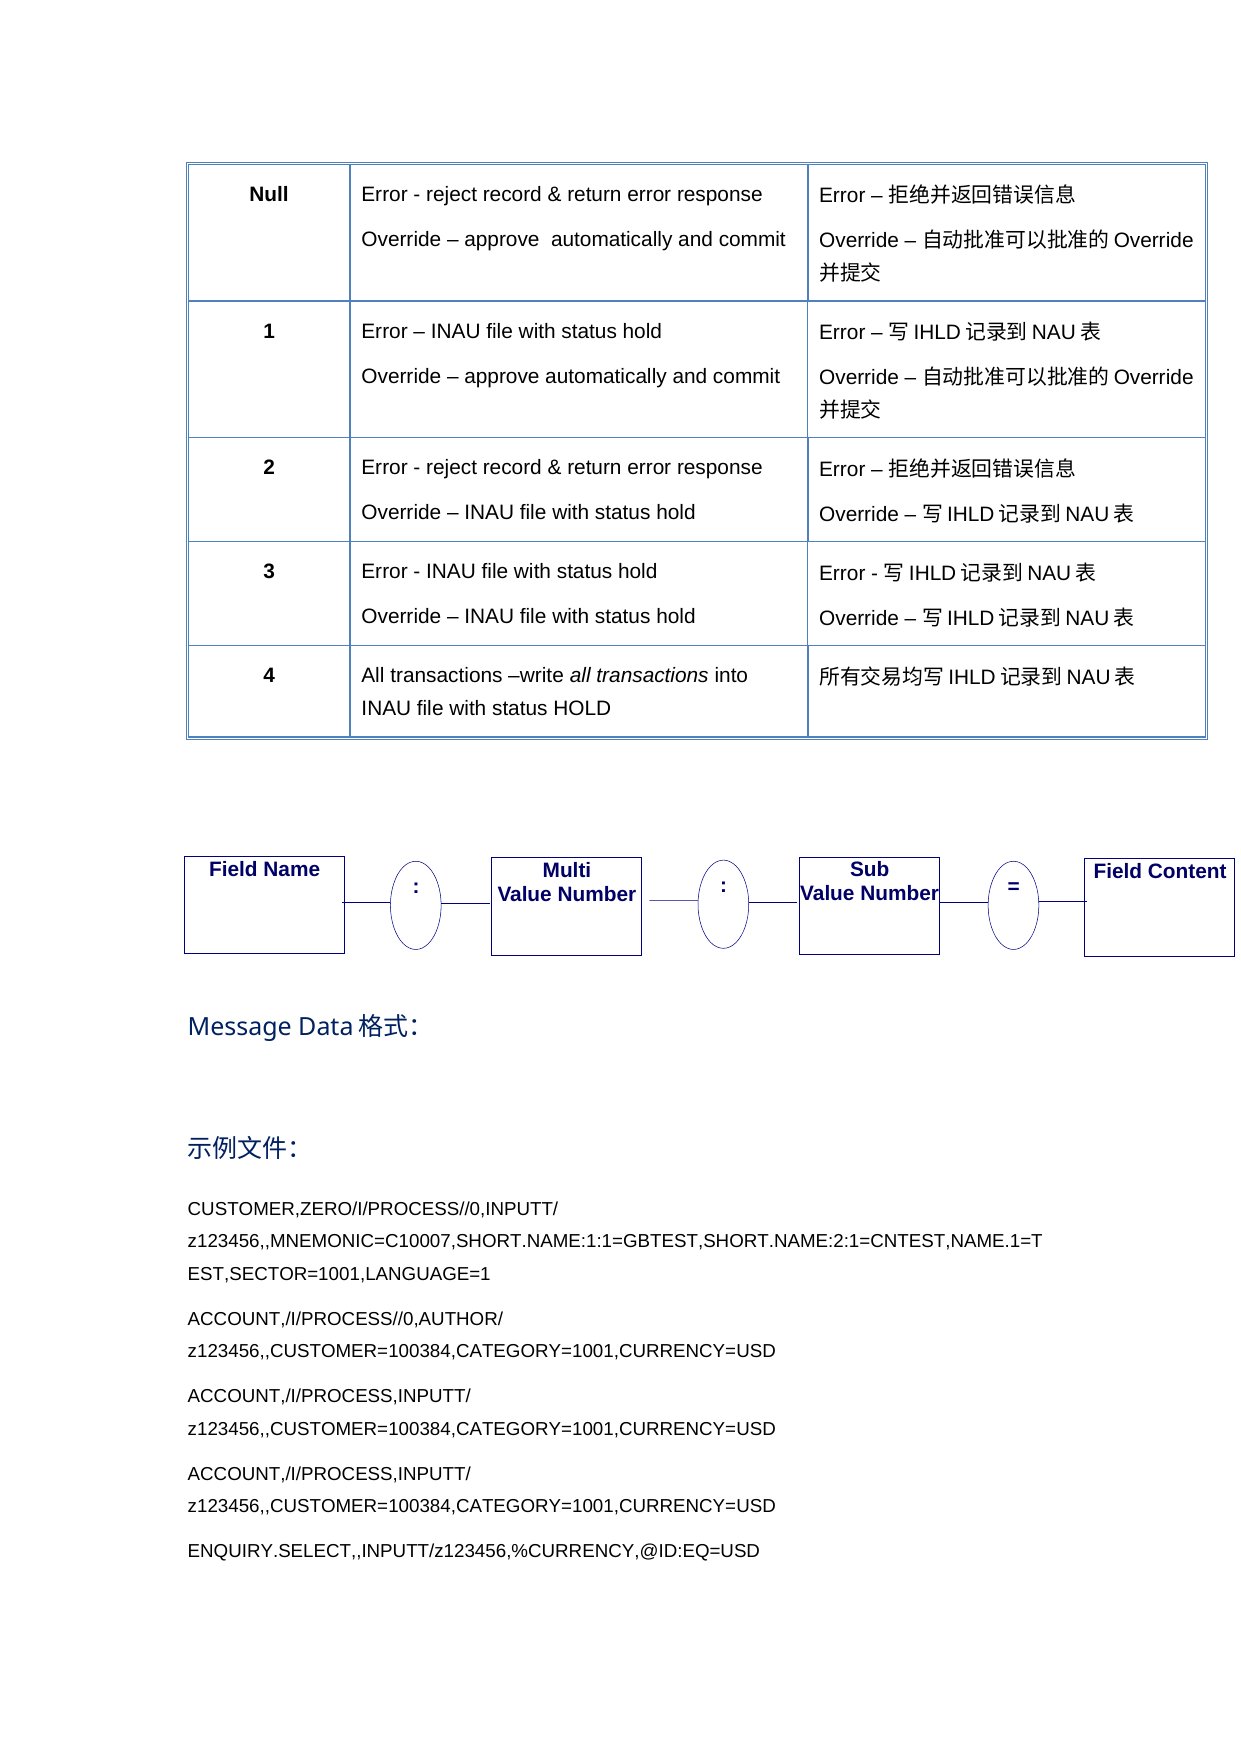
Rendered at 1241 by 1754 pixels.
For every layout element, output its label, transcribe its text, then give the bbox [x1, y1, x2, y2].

table_cell Error - reject record & return error response Override – INAU file with status hold [351, 438, 807, 541]
table_cell 2 [189, 438, 349, 541]
text ENQUIRY.SELECT,,INPUTT/z123456,%CURRENCY,@ID:EQ=USD [187, 1534, 1053, 1567]
table_cell 1 [189, 302, 349, 437]
table_cell Error - INAU file with status hold Override – INAU file with status hold [351, 542, 807, 645]
table_cell Error - 写IHLD记录到NAU表 Override – 写IHLD记录到NAU表 [808, 542, 1205, 645]
table_cell 3 [189, 542, 349, 645]
table_cell Error - reject record & return error response Override – approve automatically and commit [351, 165, 807, 300]
text ACCOUNT,/I/PROCESS//0,AUTHOR/z123456,,CUSTOMER=100384,CATEGORY=1001,CURRENCY=USD [187, 1302, 1053, 1367]
text ACCOUNT,/I/PROCESS,INPUTT/z123456,,CUSTOMER=100384,CATEGORY=1001,CURRENCY=USD [187, 1379, 1053, 1444]
table_cell Error – INAU file with status hold Override – approve automatically and commit [351, 302, 807, 437]
text CUSTOMER,ZERO/I/PROCESS//0,INPUTT/z123456,,MNEMONIC=C10007,SHORT.NAME:1:1=GBTEST,SHORT.NAME:2:1=CNTEST,NAME.1=TEST,SECTOR=1001,LANGUAGE=1 [187, 1192, 1053, 1289]
table_cell All transactions –write all transactions into INAU file with status HOLD [351, 646, 807, 736]
table_cell 4 [189, 646, 349, 736]
table_cell 所有交易均写IHLD记录到NAU表 [809, 646, 1205, 736]
table_cell Null [189, 165, 349, 300]
text Message Data格式： [187, 797, 1053, 1057]
text 示例文件： [187, 1114, 1053, 1179]
table_cell Error – 拒绝并返回错误信息 Override – 写IHLD记录到NAU表 [809, 438, 1205, 541]
table_cell Error – 写IHLD记录到NAU表 Override – 自动批准可以批准的Override并提交 [808, 302, 1205, 437]
table_cell Error – 拒绝并返回错误信息 Override – 自动批准可以批准的Override并提交 [809, 165, 1205, 300]
text ACCOUNT,/I/PROCESS,INPUTT/z123456,,CUSTOMER=100384,CATEGORY=1001,CURRENCY=USD [187, 1457, 1053, 1522]
